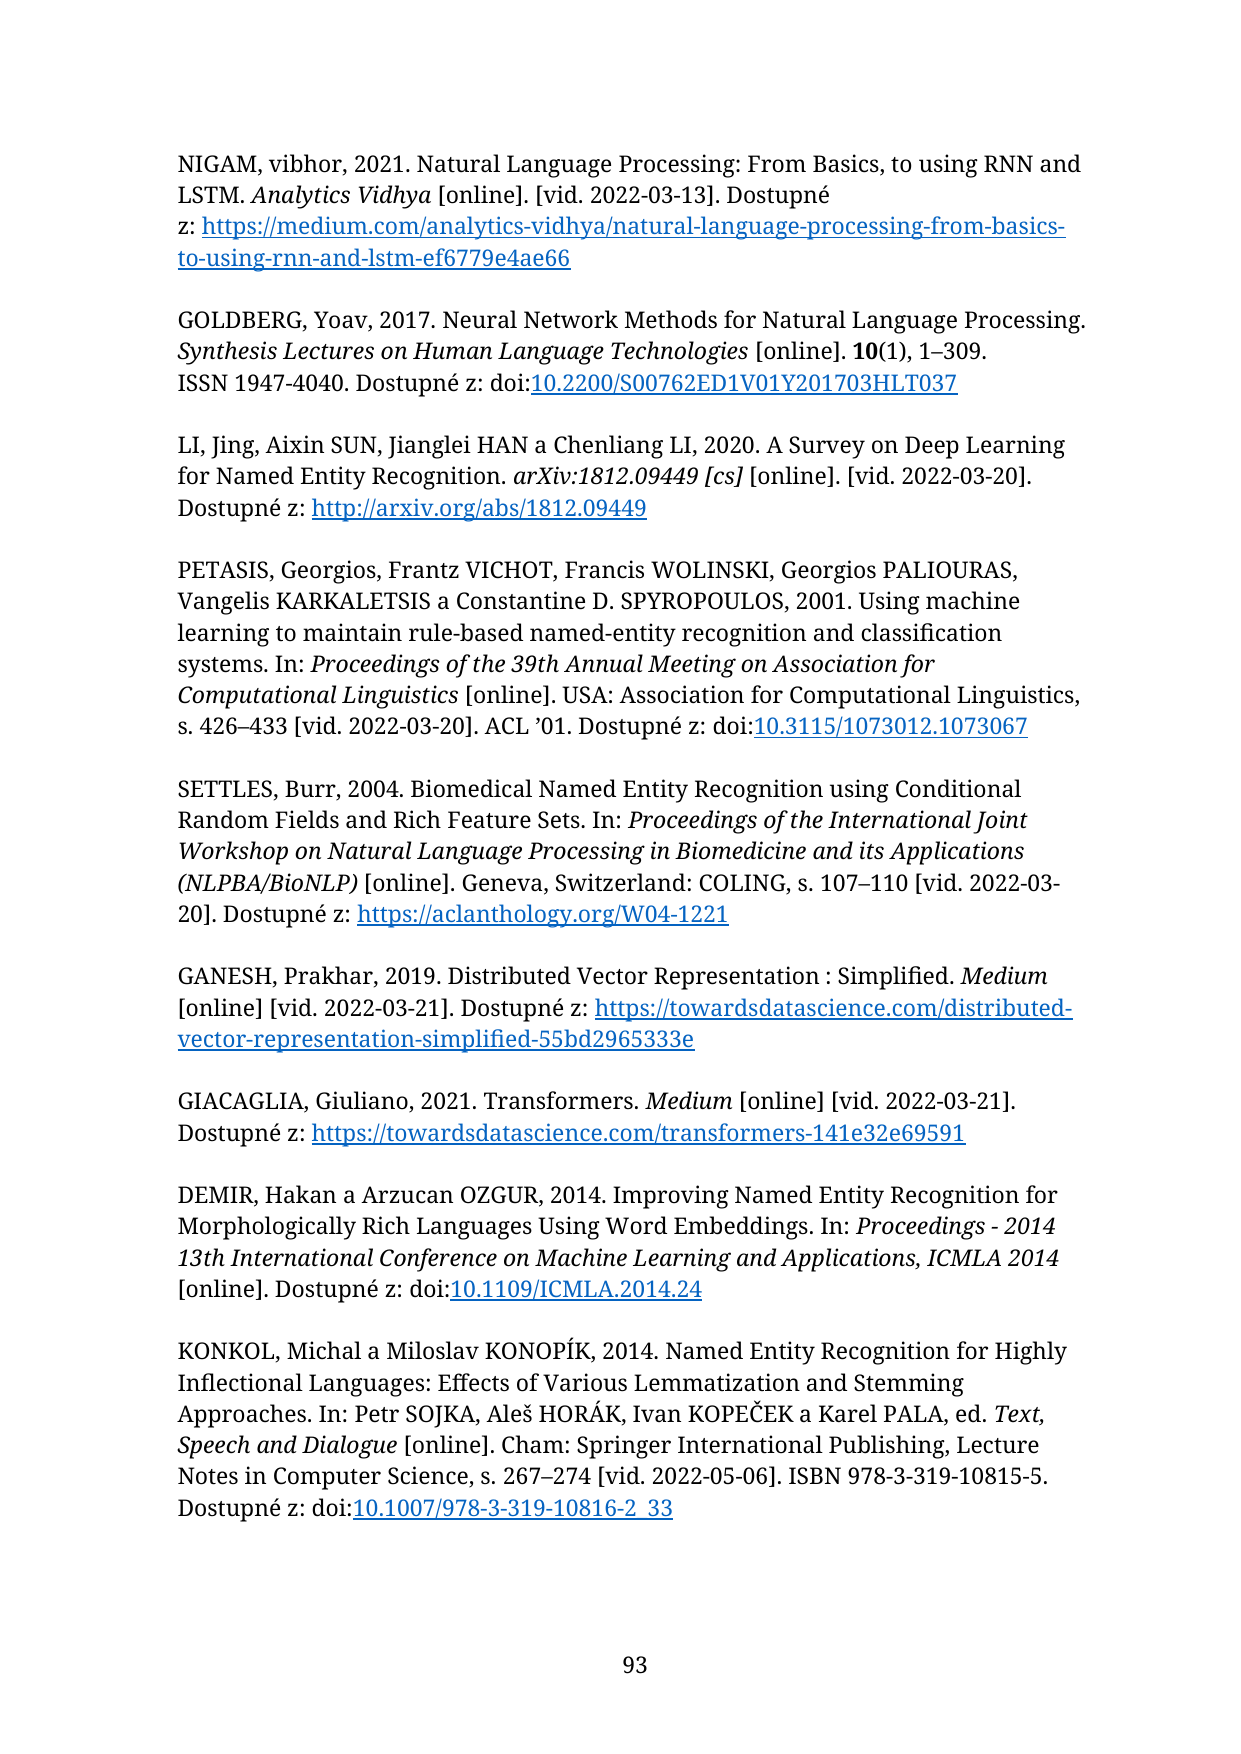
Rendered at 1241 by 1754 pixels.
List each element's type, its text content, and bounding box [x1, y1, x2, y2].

text GANESH, Prakhar, 2019. Distributed Vector Representation : Simplified. Medium [online] [vid. 2022-03-21]. Dostupné z: https://towardsdatascience.com/distributed-vector-representation-simplified-55bd2965333e [177, 960, 1092, 1054]
text LI, Jing, Aixin SUN, Jianglei HAN a Chenliang LI, 2020. A Survey on Deep Learning for Named Entity Recognition. arXiv:1812.09449 [cs] [online]. [vid. 2022-03-20]. Dostupné z: http://arxiv.org/abs/1812.09449 [177, 429, 1092, 523]
text GIACAGLIA, Giuliano, 2021. Transformers. Medium [online] [vid. 2022-03-21]. Dostupné z: https://towardsdatascience.com/transformers-141e32e69591 [177, 1085, 1092, 1148]
text SETTLES, Burr, 2004. Biomedical Named Entity Recognition using Conditional Random Fields and Rich Feature Sets. In: Proceedings of the International Joint Workshop on Natural Language Processing in Biomedicine and its Applications (NLPBA/BioNLP) [online]. Geneva, Switzerland: COLING, s. 107–110 [vid. 2022-03-20]. Dostupné z: https://aclanthology.org/W04-1221 [177, 773, 1092, 929]
text PETASIS, Georgios, Frantz VICHOT, Francis WOLINSKI, Georgios PALIOURAS, Vangelis KARKALETSIS a Constantine D. SPYROPOULOS, 2001. Using machine learning to maintain rule-based named-entity recognition and classification systems. In: Proceedings of the 39th Annual Meeting on Association for Computational Linguistics [online]. USA: Association for Computational Linguistics, s. 426–433 [vid. 2022-03-20]. ACL ’01. Dostupné z: doi:10.3115/1073012.1073067 [177, 554, 1092, 741]
text GOLDBERG, Yoav, 2017. Neural Network Methods for Natural Language Processing. Synthesis Lectures on Human Language Technologies [online]. 10(1), 1–309. ISSN 1947-4040. Dostupné z: doi:10.2200/S00762ED1V01Y201703HLT037 [177, 304, 1092, 398]
text NIGAM, vibhor, 2021. Natural Language Processing: From Basics, to using RNN and LSTM. Analytics Vidhya [online]. [vid. 2022-03-13]. Dostupné z: https://medium.com/analytics-vidhya/natural-language-processing-from-basics-to-using-rnn-and-lstm-ef6779e4ae66 [177, 148, 1092, 273]
